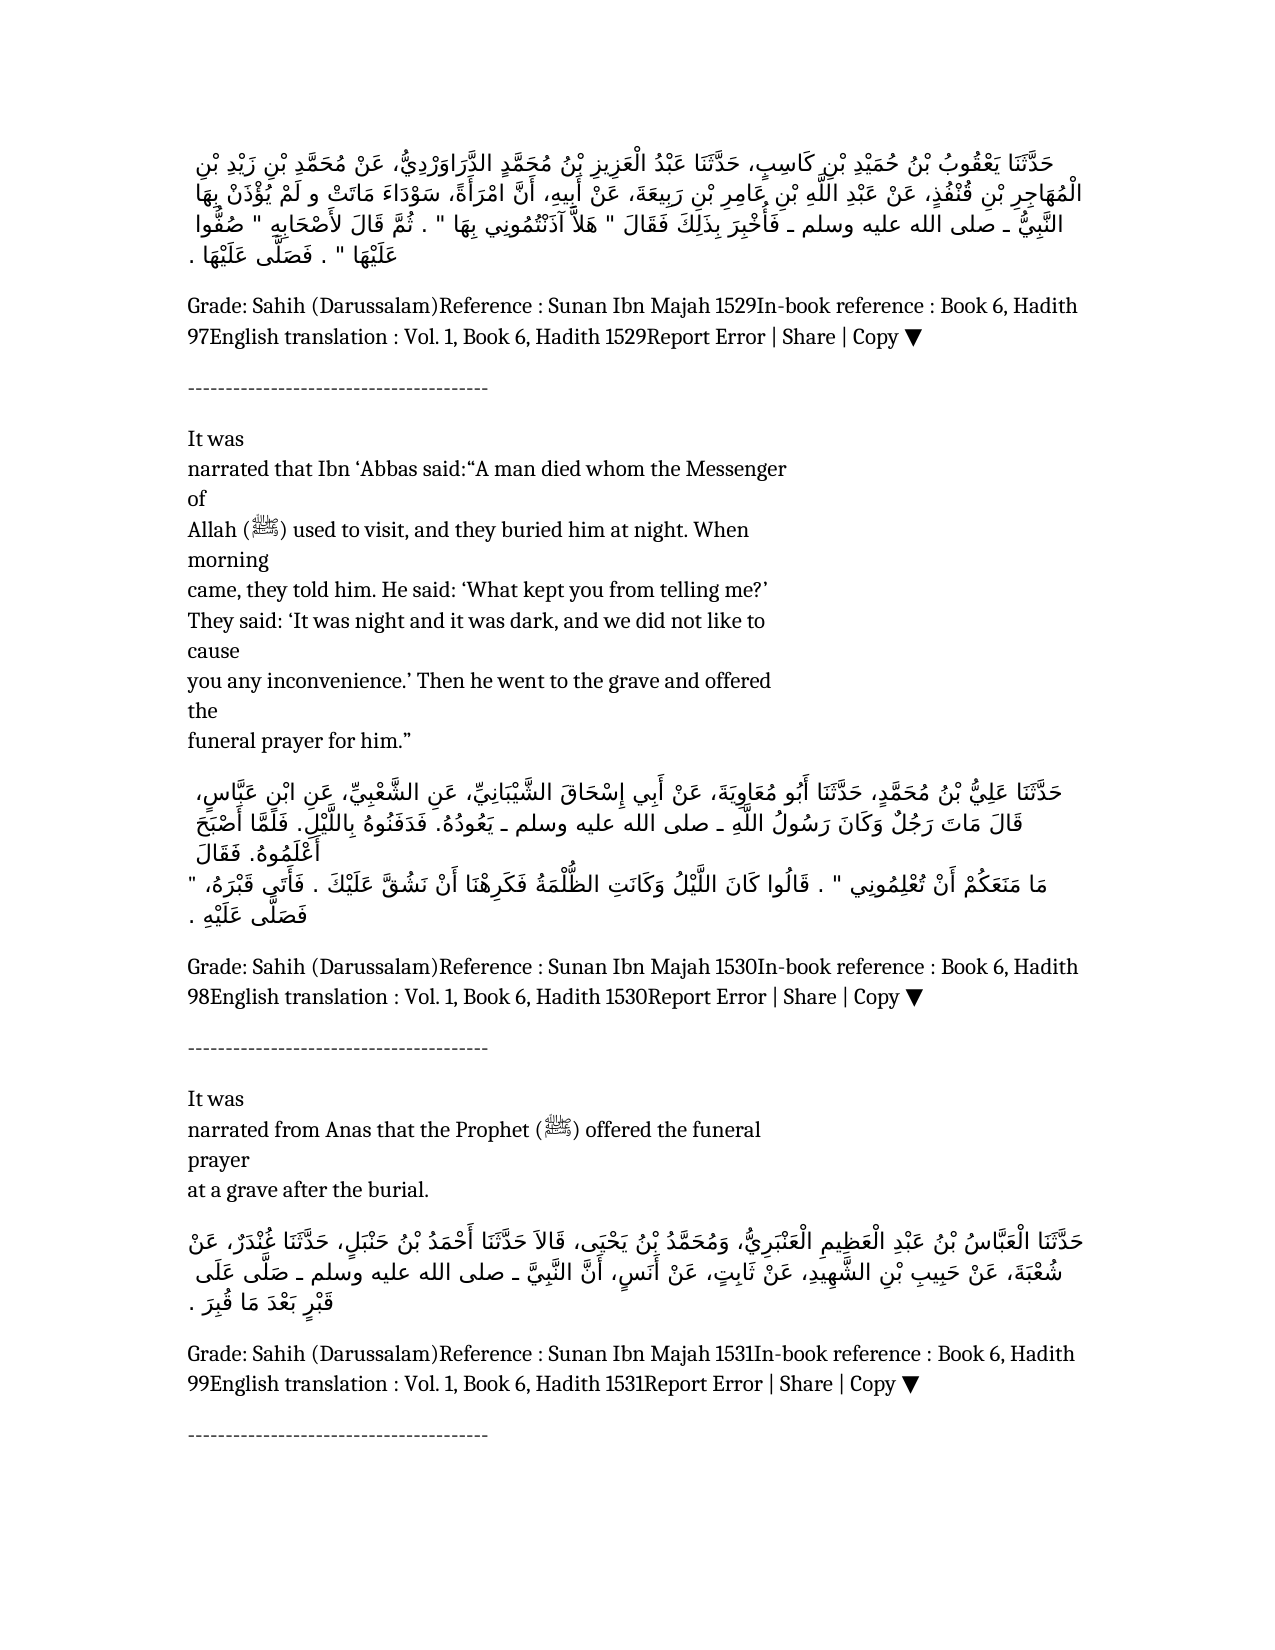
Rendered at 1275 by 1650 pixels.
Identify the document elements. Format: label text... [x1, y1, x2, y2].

text Grade: Sahih (Darussalam)Reference : Sunan Ibn Majah 1531In-book reference : Book 6, Hadith 99English translation : Vol. 1, Book 6, Hadith 1531Report Error | Share | Copy ▼ [187, 1341, 1087, 1397]
text Grade: Sahih (Darussalam)Reference : Sunan Ibn Majah 1530In-book reference : Book 6, Hadith 98English translation : Vol. 1, Book 6, Hadith 1530Report Error | Share | Copy ▼ [187, 953, 1087, 1010]
text حَدَّثَنَا يَعْقُوبُ بْنُ حُمَيْدِ بْنِ كَاسِبٍ، حَدَّثَنَا عَبْدُ الْعَزِيزِ بْنُ مُحَمَّدٍ الدَّرَاوَرْدِيُّ، عَنْ مُحَمَّدِ بْنِ زَيْدِ بْنِ الْمُهَاجِرِ بْنِ قُنْفُذٍ، عَنْ عَبْدِ اللَّهِ بْنِ عَامِرِ بْنِ رَبِيعَةَ، عَنْ أَبِيهِ، أَنَّ امْرَأَةً، سَوْدَاءَ مَاتَتْ و لَمْ يُؤْذَنْ بِهَا النَّبِيُّ ـ صلى الله عليه وسلم ـ فَأُخْبِرَ بِذَلِكَ فَقَالَ ‏"‏ هَلاَّ آذَنْتُمُونِي بِهَا ‏"‏ ‏.‏ ثُمَّ قَالَ لأَصْحَابِهِ ‏"‏ صُفُّوا عَلَيْهَا ‏"‏ ‏.‏ فَصَلَّى عَلَيْهَا ‏.‏ [187, 150, 1087, 268]
text ---------------------------------------- [187, 1035, 1087, 1061]
text حَدَّثَنَا عَلِيُّ بْنُ مُحَمَّدٍ، حَدَّثَنَا أَبُو مُعَاوِيَةَ، عَنْ أَبِي إِسْحَاقَ الشَّيْبَانِيِّ، عَنِ الشَّعْبِيِّ، عَنِ ابْنِ عَبَّاسٍ، قَالَ مَاتَ رَجُلٌ وَكَانَ رَسُولُ اللَّهِ ـ صلى الله عليه وسلم ـ يَعُودُهُ. فَدَفَنُوهُ بِاللَّيْلِ. فَلَمَّا أَصْبَحَ أَعْلَمُوهُ. فَقَالَ ‏ "‏ مَا مَنَعَكُمْ أَنْ تُعْلِمُونِي ‏"‏ ‏.‏ قَالُوا كَانَ اللَّيْلُ وَكَانَتِ الظُّلْمَةُ فَكَرِهْنَا أَنْ نَشُقَّ عَلَيْكَ ‏.‏ فَأَتَى قَبْرَهُ، فَصَلَّى عَلَيْهِ ‏.‏ [187, 779, 1087, 929]
text It was narrated from Anas that the Prophet (ﷺ) offered the funeral prayer at a grave after the burial. [187, 1086, 1087, 1203]
text حَدَّثَنَا الْعَبَّاسُ بْنُ عَبْدِ الْعَظِيمِ الْعَنْبَرِيُّ، وَمُحَمَّدُ بْنُ يَحْيَى، قَالاَ حَدَّثَنَا أَحْمَدُ بْنُ حَنْبَلٍ، حَدَّثَنَا غُنْدَرٌ، عَنْ شُعْبَةَ، عَنْ حَبِيبِ بْنِ الشَّهِيدِ، عَنْ ثَابِتٍ، عَنْ أَنَسٍ، أَنَّ النَّبِيَّ ـ صلى الله عليه وسلم ـ صَلَّى عَلَى قَبْرٍ بَعْدَ مَا قُبِرَ ‏.‏ [187, 1228, 1087, 1316]
text It was narrated that Ibn ‘Abbas said:“A man died whom the Messenger of Allah (ﷺ) used to visit, and they buried him at night. When morning came, they told him. He said: ‘What kept you from telling me?’ They said: ‘It was night and it was dark, and we did not like to cause you any inconvenience.’ Then he went to the grave and offered the funeral prayer for him.” [187, 426, 1087, 755]
text ---------------------------------------- [187, 374, 1087, 401]
text Grade: Sahih (Darussalam)Reference : Sunan Ibn Majah 1529In-book reference : Book 6, Hadith 97English translation : Vol. 1, Book 6, Hadith 1529Report Error | Share | Copy ▼ [187, 293, 1087, 350]
text ---------------------------------------- [187, 1422, 1087, 1448]
